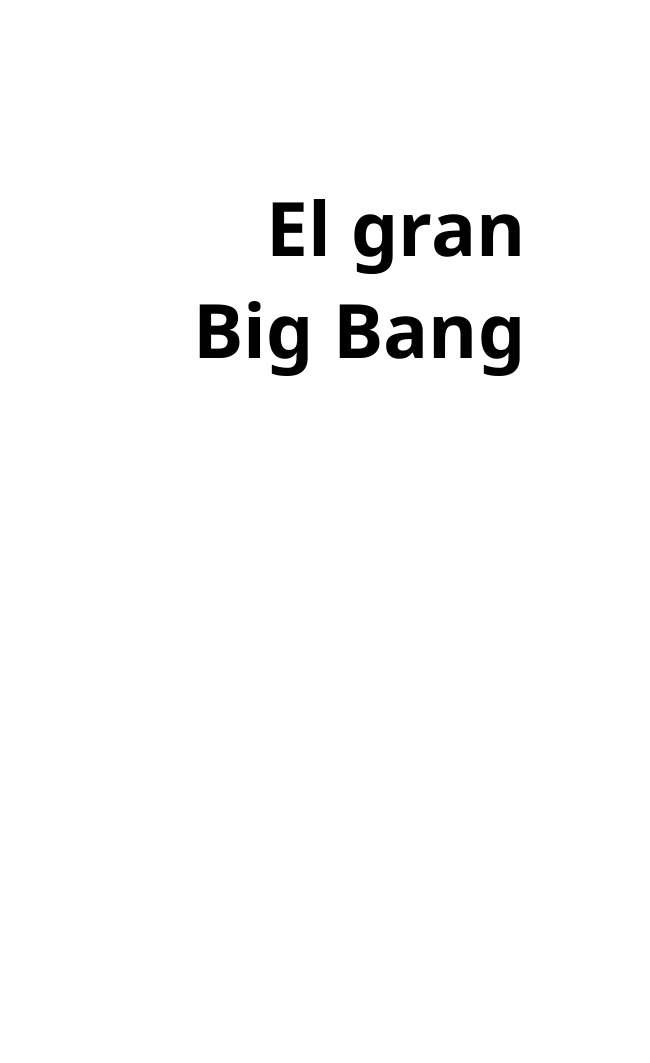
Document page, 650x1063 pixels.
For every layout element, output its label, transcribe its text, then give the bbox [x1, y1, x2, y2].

text Big Bang [106, 279, 526, 381]
text El gran [106, 176, 526, 279]
